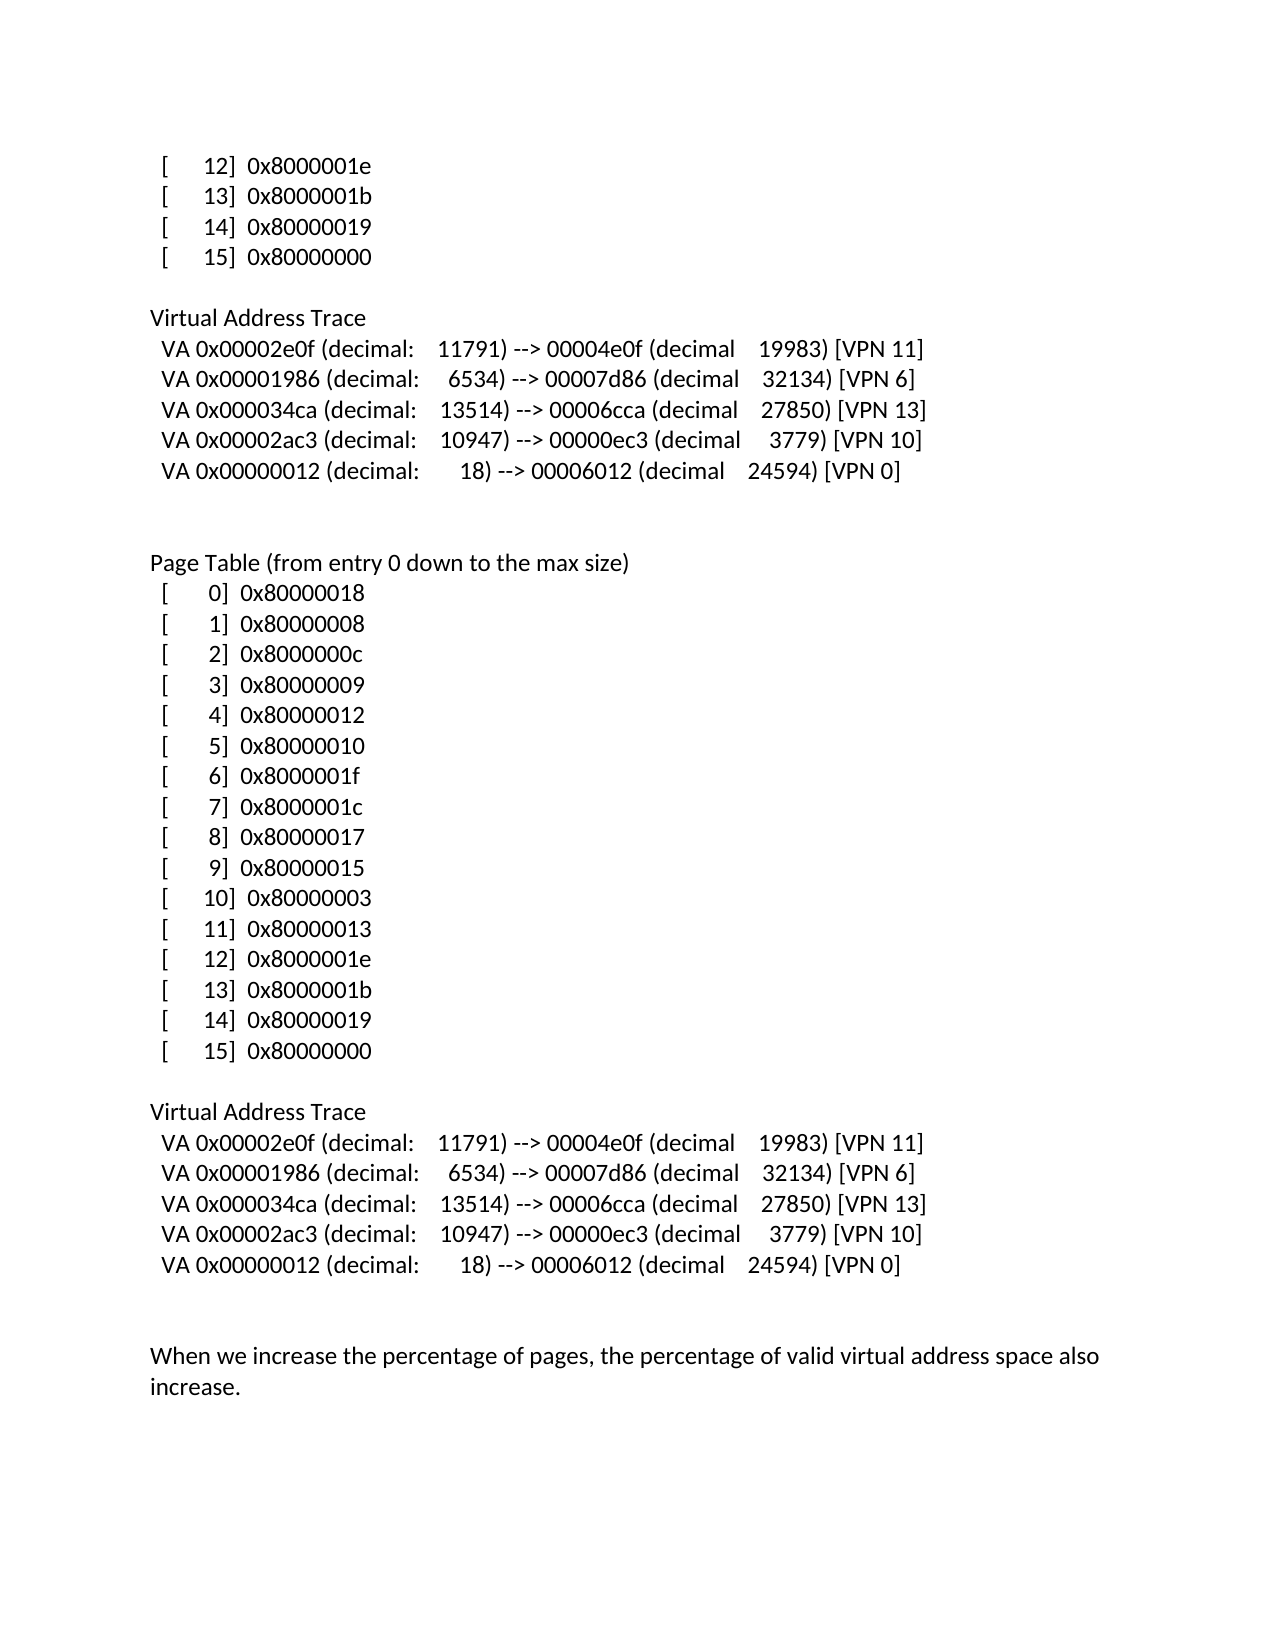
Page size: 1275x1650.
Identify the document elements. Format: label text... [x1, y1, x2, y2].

text [ 1] 0x80000008 [150, 608, 1125, 638]
text [ 14] 0x80000019 [150, 1004, 1125, 1035]
text [ 13] 0x8000001b [150, 974, 1125, 1004]
text [ 13] 0x8000001b [150, 181, 1125, 211]
text [ 11] 0x80000013 [150, 913, 1125, 943]
text VA 0x00002e0f (decimal: 11791) --> 00004e0f (decimal 19983) [VPN 11] [150, 1127, 1125, 1157]
text Virtual Address Trace [150, 1096, 1125, 1127]
text VA 0x00002e0f (decimal: 11791) --> 00004e0f (decimal 19983) [VPN 11] [150, 333, 1125, 364]
text [ 9] 0x80000015 [150, 852, 1125, 882]
text [ 10] 0x80000003 [150, 882, 1125, 913]
text [ 14] 0x80000019 [150, 211, 1125, 242]
text VA 0x00001986 (decimal: 6534) --> 00007d86 (decimal 32134) [VPN 6] [150, 1157, 1125, 1188]
text [ 12] 0x8000001e [150, 943, 1125, 974]
text VA 0x00000012 (decimal: 18) --> 00006012 (decimal 24594) [VPN 0] [150, 1249, 1125, 1279]
text [ 0] 0x80000018 [150, 577, 1125, 608]
text [ 15] 0x80000000 [150, 1035, 1125, 1066]
text When we increase the percentage of pages, the percentage of valid virtual address space also increase. [150, 1340, 1125, 1401]
text [ 4] 0x80000012 [150, 699, 1125, 730]
text VA 0x000034ca (decimal: 13514) --> 00006cca (decimal 27850) [VPN 13] [150, 394, 1125, 425]
text VA 0x00001986 (decimal: 6534) --> 00007d86 (decimal 32134) [VPN 6] [150, 364, 1125, 394]
text [ 3] 0x80000009 [150, 669, 1125, 699]
text VA 0x00000012 (decimal: 18) --> 00006012 (decimal 24594) [VPN 0] [150, 455, 1125, 486]
text [ 15] 0x80000000 [150, 242, 1125, 272]
text VA 0x000034ca (decimal: 13514) --> 00006cca (decimal 27850) [VPN 13] [150, 1188, 1125, 1218]
text [ 8] 0x80000017 [150, 821, 1125, 852]
text VA 0x00002ac3 (decimal: 10947) --> 00000ec3 (decimal 3779) [VPN 10] [150, 1218, 1125, 1249]
text [ 6] 0x8000001f [150, 760, 1125, 791]
text [ 7] 0x8000001c [150, 791, 1125, 821]
text [ 5] 0x80000010 [150, 730, 1125, 760]
text [ 2] 0x8000000c [150, 638, 1125, 669]
text [ 12] 0x8000001e [150, 150, 1125, 181]
text VA 0x00002ac3 (decimal: 10947) --> 00000ec3 (decimal 3779) [VPN 10] [150, 425, 1125, 455]
text Page Table (from entry 0 down to the max size) [150, 547, 1125, 577]
text Virtual Address Trace [150, 303, 1125, 333]
